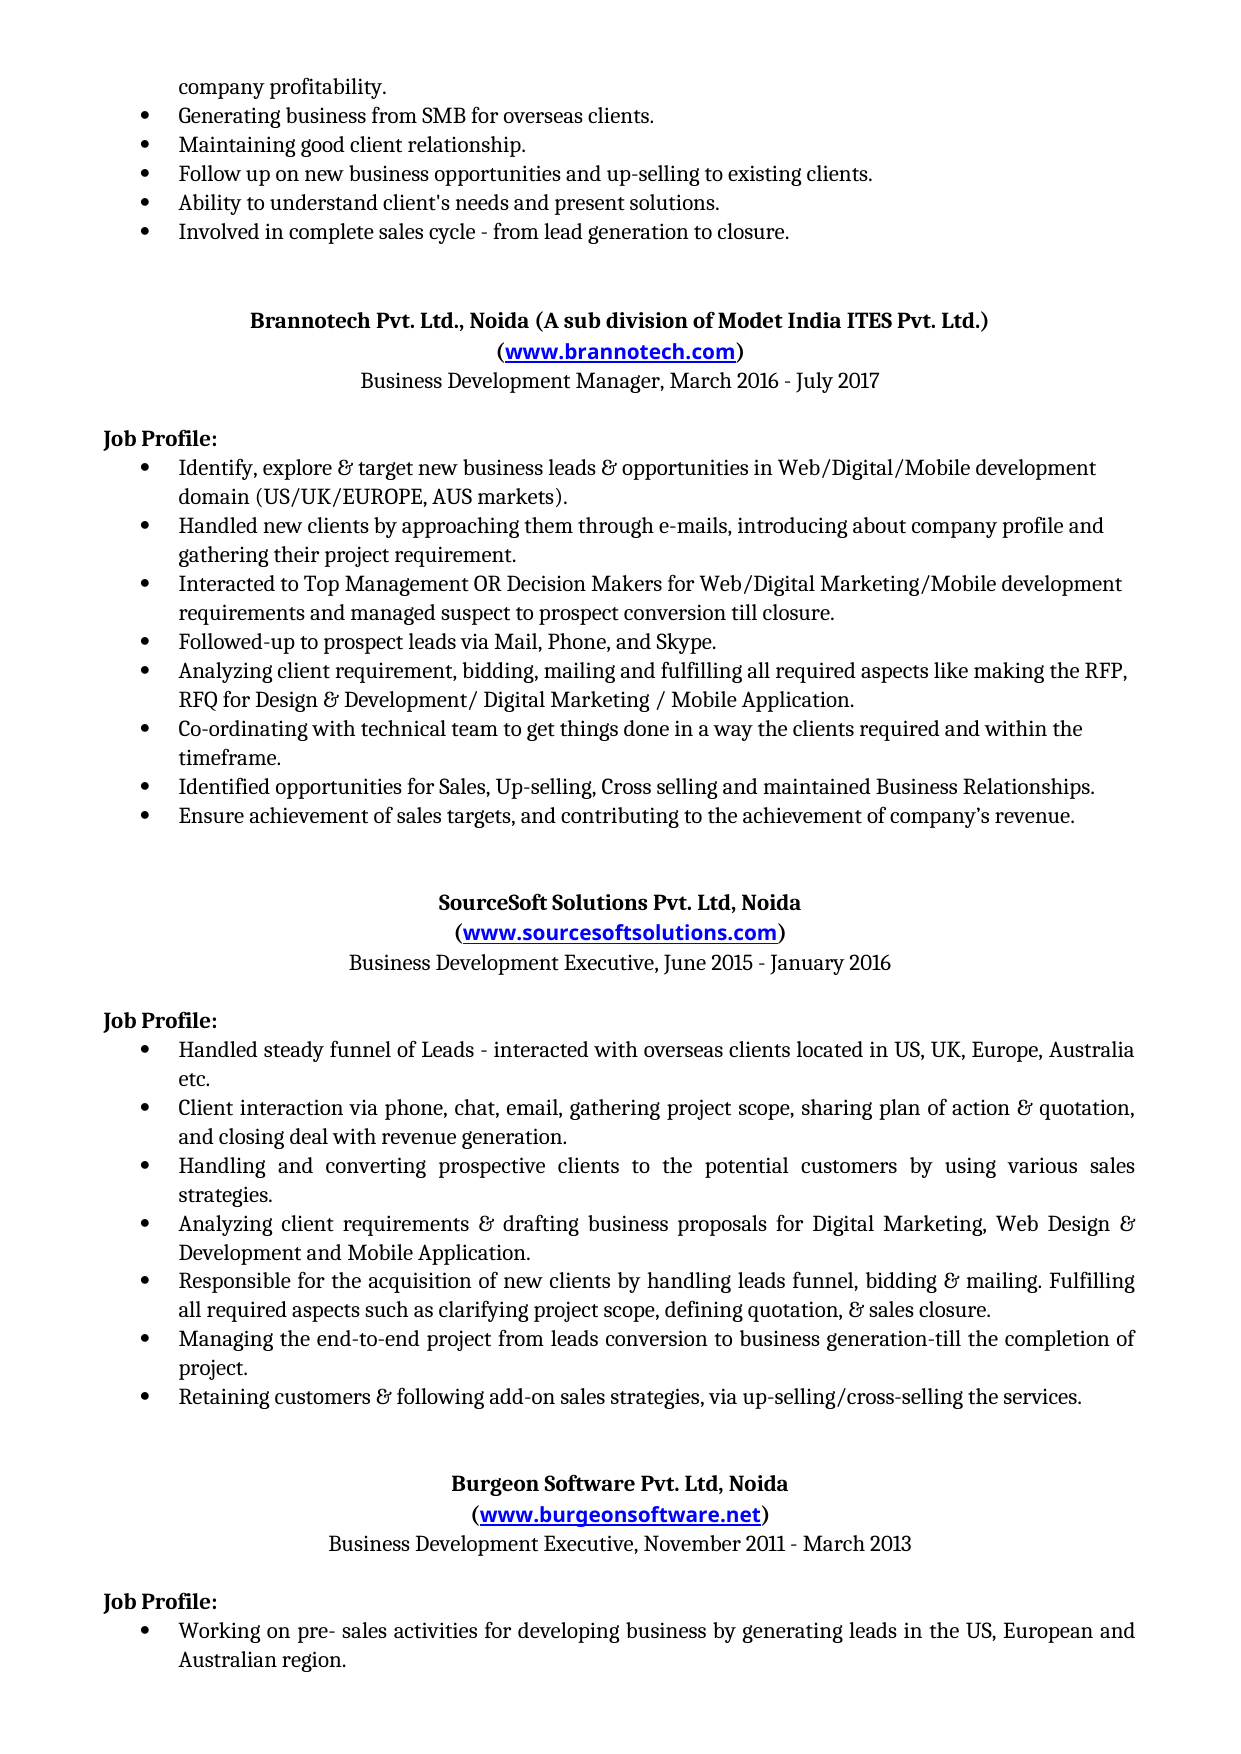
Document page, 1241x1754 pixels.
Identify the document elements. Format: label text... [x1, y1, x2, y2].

text (www.brannotech.com) [103, 337, 1137, 365]
text Business Development Manager, March 2016 - July 2017 [103, 368, 1137, 394]
list Analyzing client requirement, bidding, mailing and fulfilling all required aspects like making the RFP, RFQ for Design & Development/ Digital Marketing / Mobile Application. [141, 658, 1137, 713]
list Maintaining good client relationship. [141, 132, 1137, 158]
list Ability to understand client's needs and present solutions. [141, 190, 1137, 216]
text (www.sourcesoftsolutions.com) [103, 918, 1137, 947]
list Identify, explore & target new business leads & opportunities in Web/Digital/Mobile development domain (US/UK/EUROPE, AUS markets). [141, 455, 1137, 510]
text Brannotech Pvt. Ltd., Noida (A sub division of Modet India ITES Pvt. Ltd.) [103, 308, 1137, 334]
list Client interaction via phone, chat, email, gathering project scope, sharing plan of action & quotation, and closing deal with revenue generation. [141, 1094, 1137, 1150]
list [141, 74, 1137, 100]
list Managing the end-to-end project from leads conversion to business generation-till the completion of project. [141, 1326, 1137, 1381]
list Interacted to Top Management OR Decision Makers for Web/Digital Marketing/Mobile development requirements and managed suspect to prospect conversion till closure. [141, 571, 1137, 626]
text Job Profile: [103, 1589, 1137, 1615]
list Generating business from SMB for overseas clients. [141, 103, 1137, 129]
list Handled steady funnel of Leads - interacted with overseas clients located in US, UK, Europe, Australia etc. [141, 1037, 1137, 1092]
text (www.burgeonsoftware.net) [103, 1500, 1137, 1528]
text SourceSoft Solutions Pvt. Ltd, Noida [103, 889, 1137, 916]
list Ensure achievement of sales targets, and contributing to the achievement of company’s revenue. [141, 803, 1137, 829]
text Burgeon Software Pvt. Ltd, Noida [103, 1471, 1137, 1497]
list Handling and converting prospective clients to the potential customers by using various sales strategies. [141, 1152, 1137, 1208]
list Involved in complete sales cycle - from lead generation to closure. [141, 219, 1137, 245]
list Followed-up to prospect leads via Mail, Phone, and Skype. [141, 629, 1137, 655]
text Business Development Executive, June 2015 - January 2016 [103, 950, 1137, 976]
list Follow up on new business opportunities and up-selling to existing clients. [141, 161, 1137, 187]
text Business Development Executive, November 2011 - March 2013 [103, 1531, 1137, 1557]
list Analyzing client requirements & drafting business proposals for Digital Marketing, Web Design & Development and Mobile Application. [141, 1210, 1137, 1266]
list Identified opportunities for Sales, Up-selling, Cross selling and maintained Business Relationships. [141, 774, 1137, 800]
list Responsible for the acquisition of new clients by handling leads funnel, bidding & mailing. Fulfilling all required aspects such as clarifying project scope, defining quotation, & sales closure. [141, 1268, 1137, 1323]
list Handled new clients by approaching them through e-mails, introducing about company profile and gathering their project requirement. [141, 513, 1137, 568]
list Co-ordinating with technical team to get things done in a way the clients required and within the timeframe. [141, 716, 1137, 771]
list Retaining customers & following add-on sales strategies, via up-selling/cross-selling the services. [141, 1384, 1137, 1410]
list Working on pre- sales activities for developing business by generating leads in the US, European and Australian region. [141, 1618, 1137, 1673]
text Job Profile: [103, 1008, 1137, 1034]
text Job Profile: [103, 426, 1137, 452]
